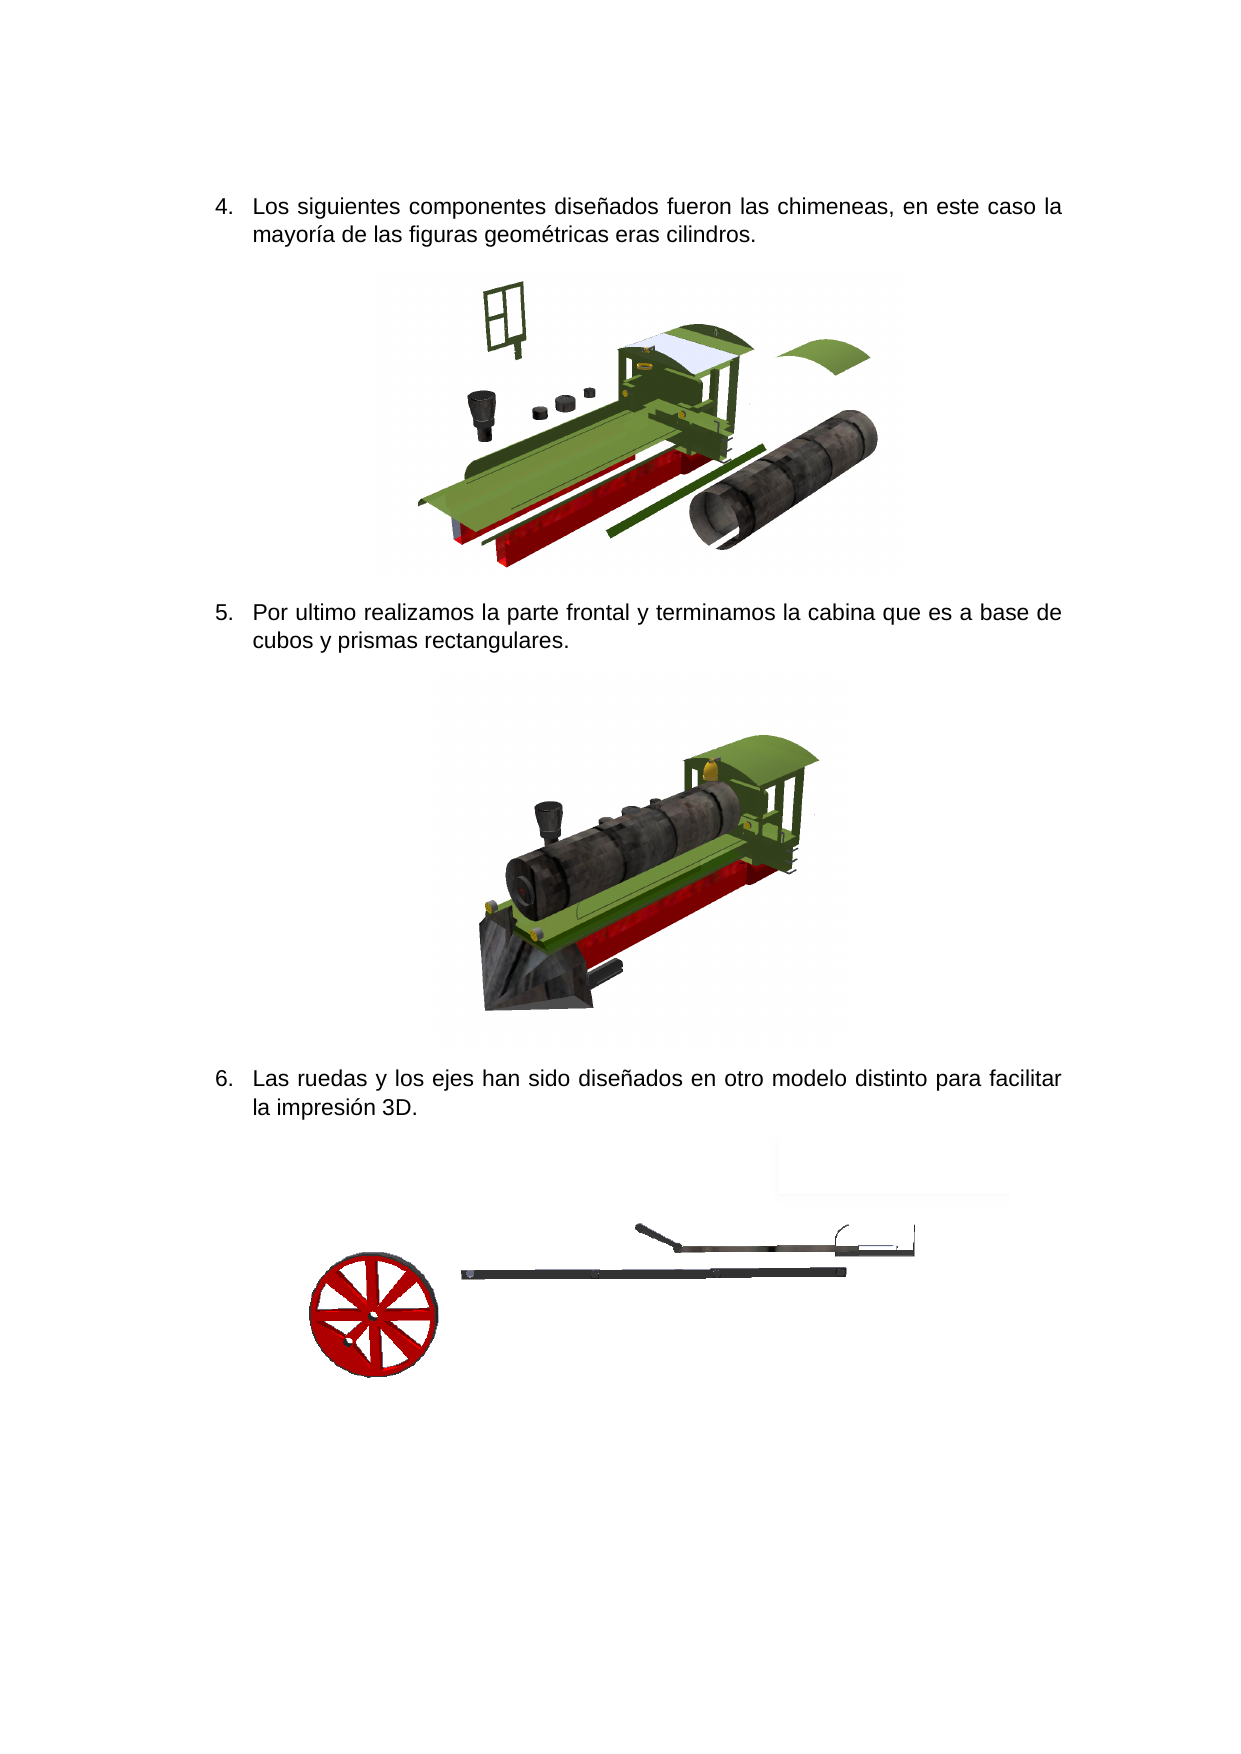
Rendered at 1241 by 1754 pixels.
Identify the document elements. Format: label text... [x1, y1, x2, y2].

list Las ruedas y los ejes han sido diseñados en otro modelo distinto para facilitar la impresión 3D. [215, 1065, 1063, 1120]
list Por ultimo realizamos la parte frontal y terminamos la cabina que es a base de cubos y prismas rectangulares. [215, 598, 1063, 653]
picture [373, 266, 905, 580]
picture [231, 1138, 1010, 1439]
list Los siguientes componentes diseñados fueron las chimeneas, en este caso la mayoría de las figuras geométricas eras cilindros. [215, 193, 1063, 247]
picture [432, 672, 846, 1047]
